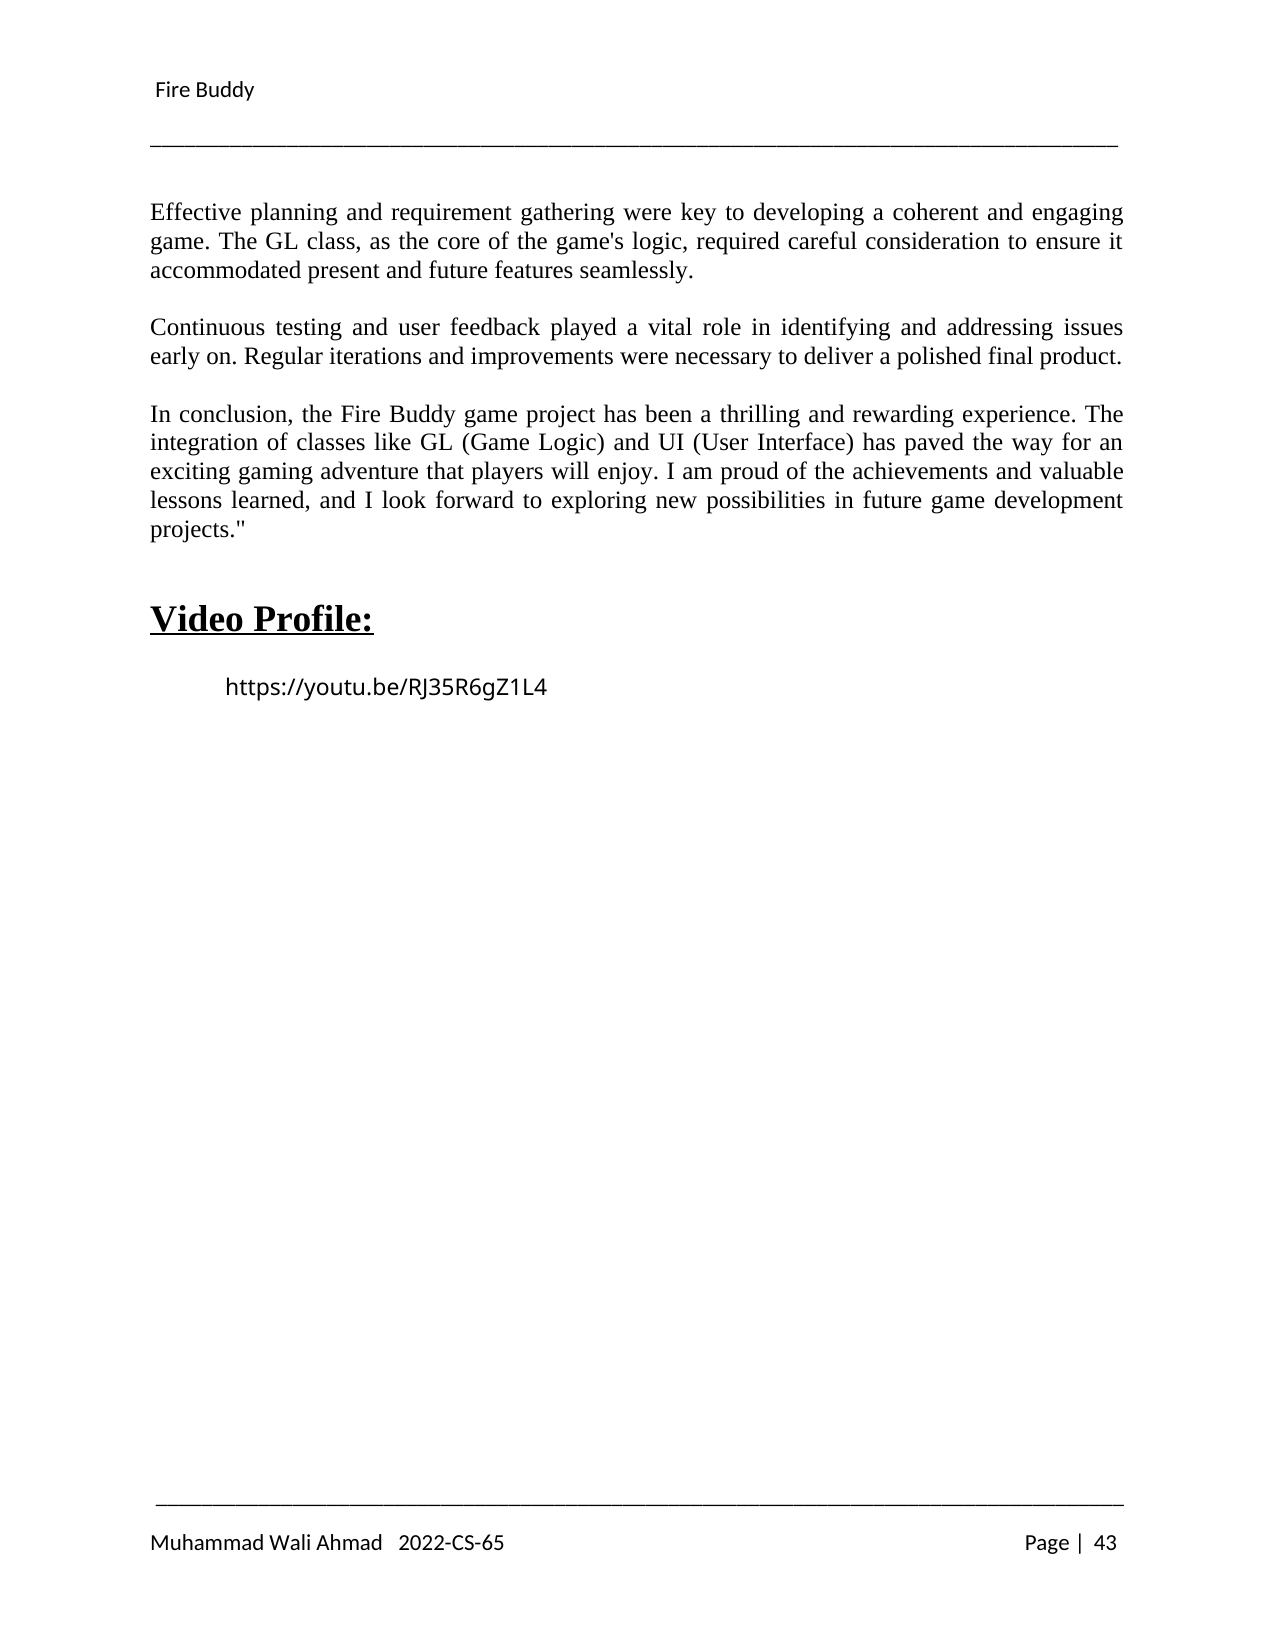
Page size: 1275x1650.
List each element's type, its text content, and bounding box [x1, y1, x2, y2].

text In conclusion, the Fire Buddy game project has been a thrilling and rewarding experience. The integration of classes like GL (Game Logic) and UI (User Interface) has paved the way for an exciting gaming adventure that players will enjoy. I am proud of the achievements and valuable lessons learned, and I look forward to exploring new possibilities in future game development projects." [150, 399, 1125, 542]
text https://youtu.be/RJ35R6gZ1L4 [150, 671, 1125, 702]
text Effective planning and requirement gathering were key to developing a coherent and engaging game. The GL class, as the core of the game's logic, required careful consideration to ensure it accommodated present and future features seamlessly. [150, 197, 1125, 284]
subtitle Video Profile: [150, 596, 1125, 639]
text Continuous testing and user feedback played a vital role in identifying and addressing issues early on. Regular iterations and improvements were necessary to deliver a polished final product. [150, 312, 1125, 370]
